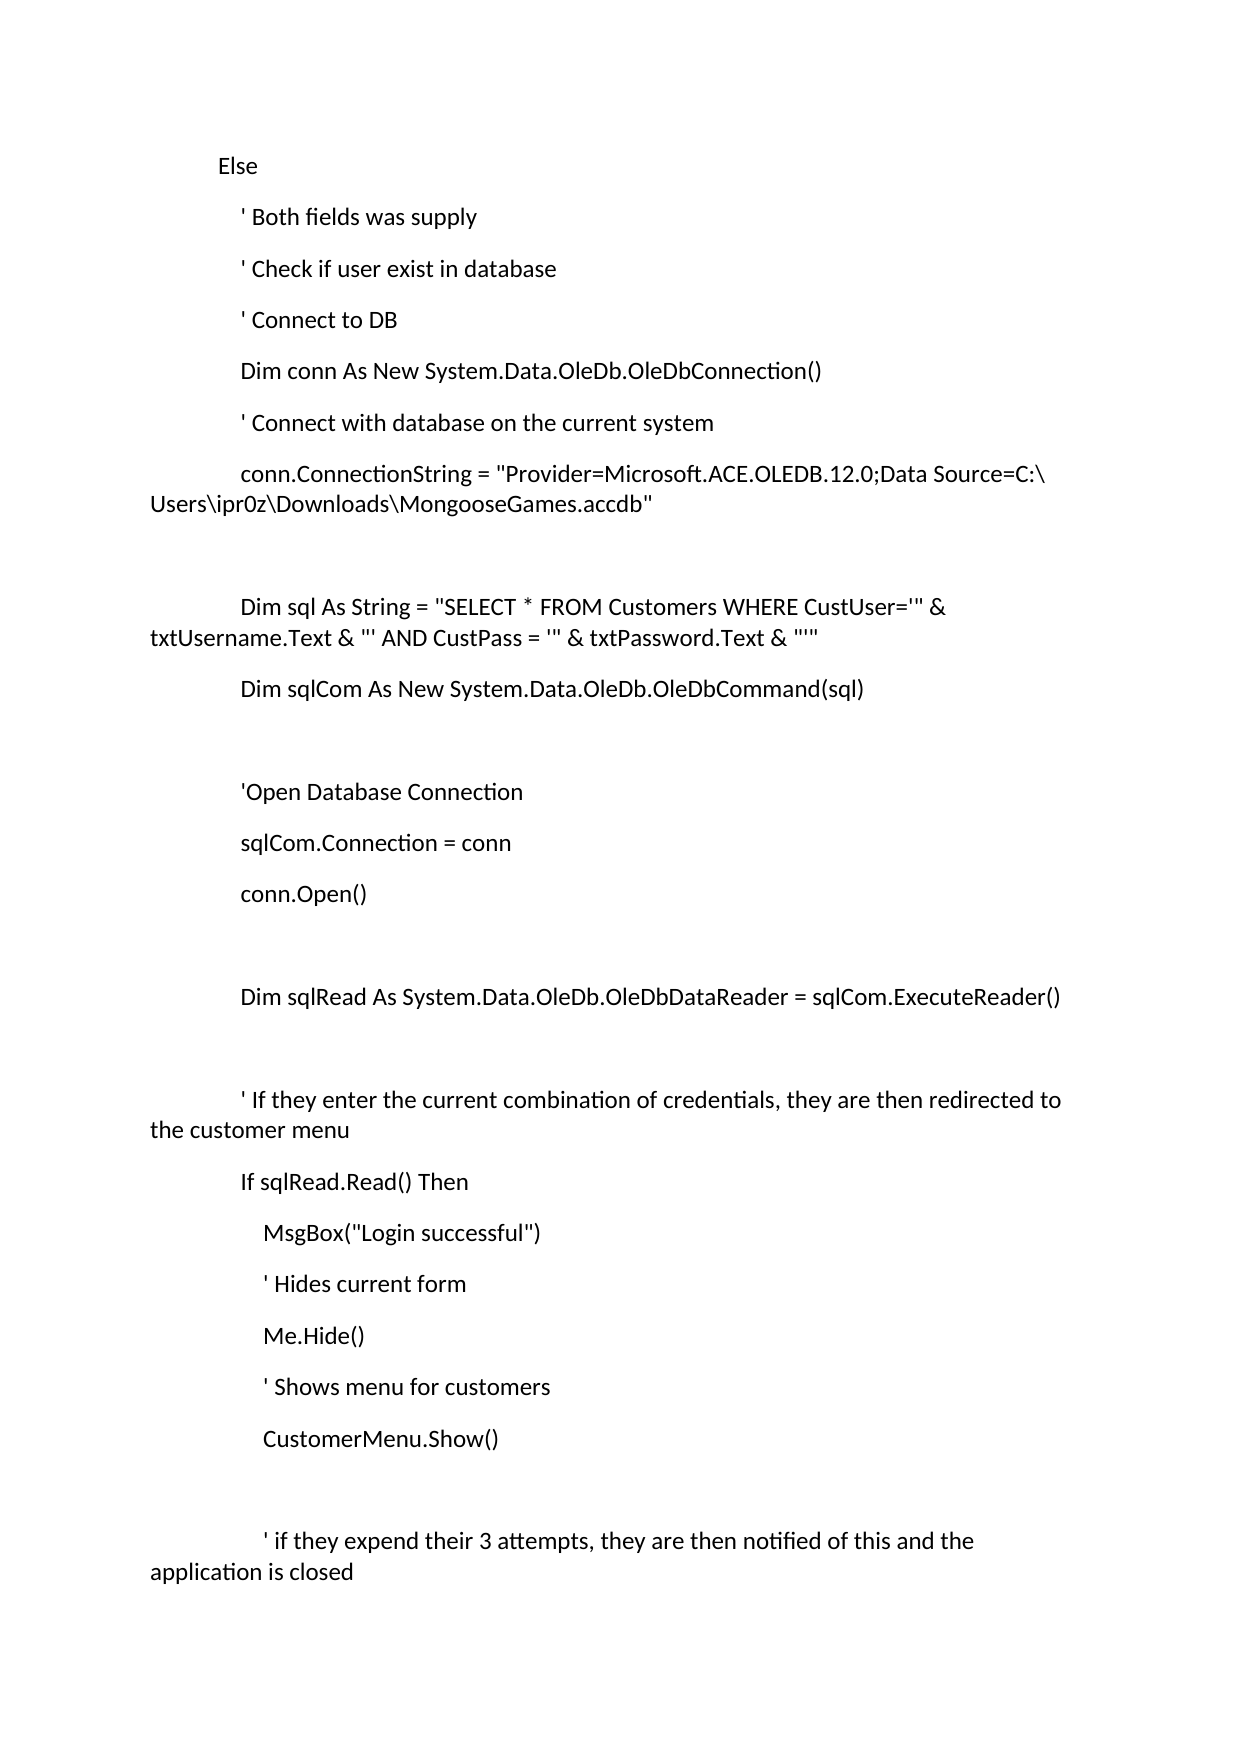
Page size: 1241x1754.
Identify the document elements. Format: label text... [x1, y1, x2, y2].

text conn.Open() [150, 879, 1090, 909]
text Dim conn As New System.Data.OleDb.OleDbConnection() [150, 355, 1090, 386]
text CustomerMenu.Show() [150, 1423, 1090, 1453]
text ' Connect with database on the current system [150, 407, 1090, 437]
text ' Check if user exist in database [150, 253, 1090, 283]
text sqlCom.Connection = conn [150, 827, 1090, 858]
text 'Open Database Connection [150, 776, 1090, 806]
text Me.Hide() [150, 1320, 1090, 1351]
text MsgBox("Login successful") [150, 1217, 1090, 1248]
text Dim sql As String = "SELECT * FROM Customers WHERE CustUser='" & txtUsername.Text & "' AND CustPass = '" & txtPassword.Text & "'" [150, 591, 1090, 652]
text Else [150, 150, 1090, 181]
text Dim sqlCom As New System.Data.OleDb.OleDbCommand(sql) [150, 673, 1090, 704]
text ' Shows menu for customers [150, 1371, 1090, 1402]
text conn.ConnectionString = "Provider=Microsoft.ACE.OLEDB.12.0;Data Source=C:\Users\ipr0z\Downloads\MongooseGames.accdb" [150, 458, 1090, 519]
text If sqlRead.Read() Then [150, 1166, 1090, 1196]
text Dim sqlRead As System.Data.OleDb.OleDbDataReader = sqlCom.ExecuteReader() [150, 981, 1090, 1012]
text ' Both fields was supply [150, 201, 1090, 232]
text ' If they enter the current combination of credentials, they are then redirected to the customer menu [150, 1084, 1090, 1145]
text ' if they expend their 3 attempts, they are then notified of this and the application is closed [150, 1525, 1090, 1586]
text ' Connect to DB [150, 304, 1090, 334]
text ' Hides current form [150, 1269, 1090, 1299]
